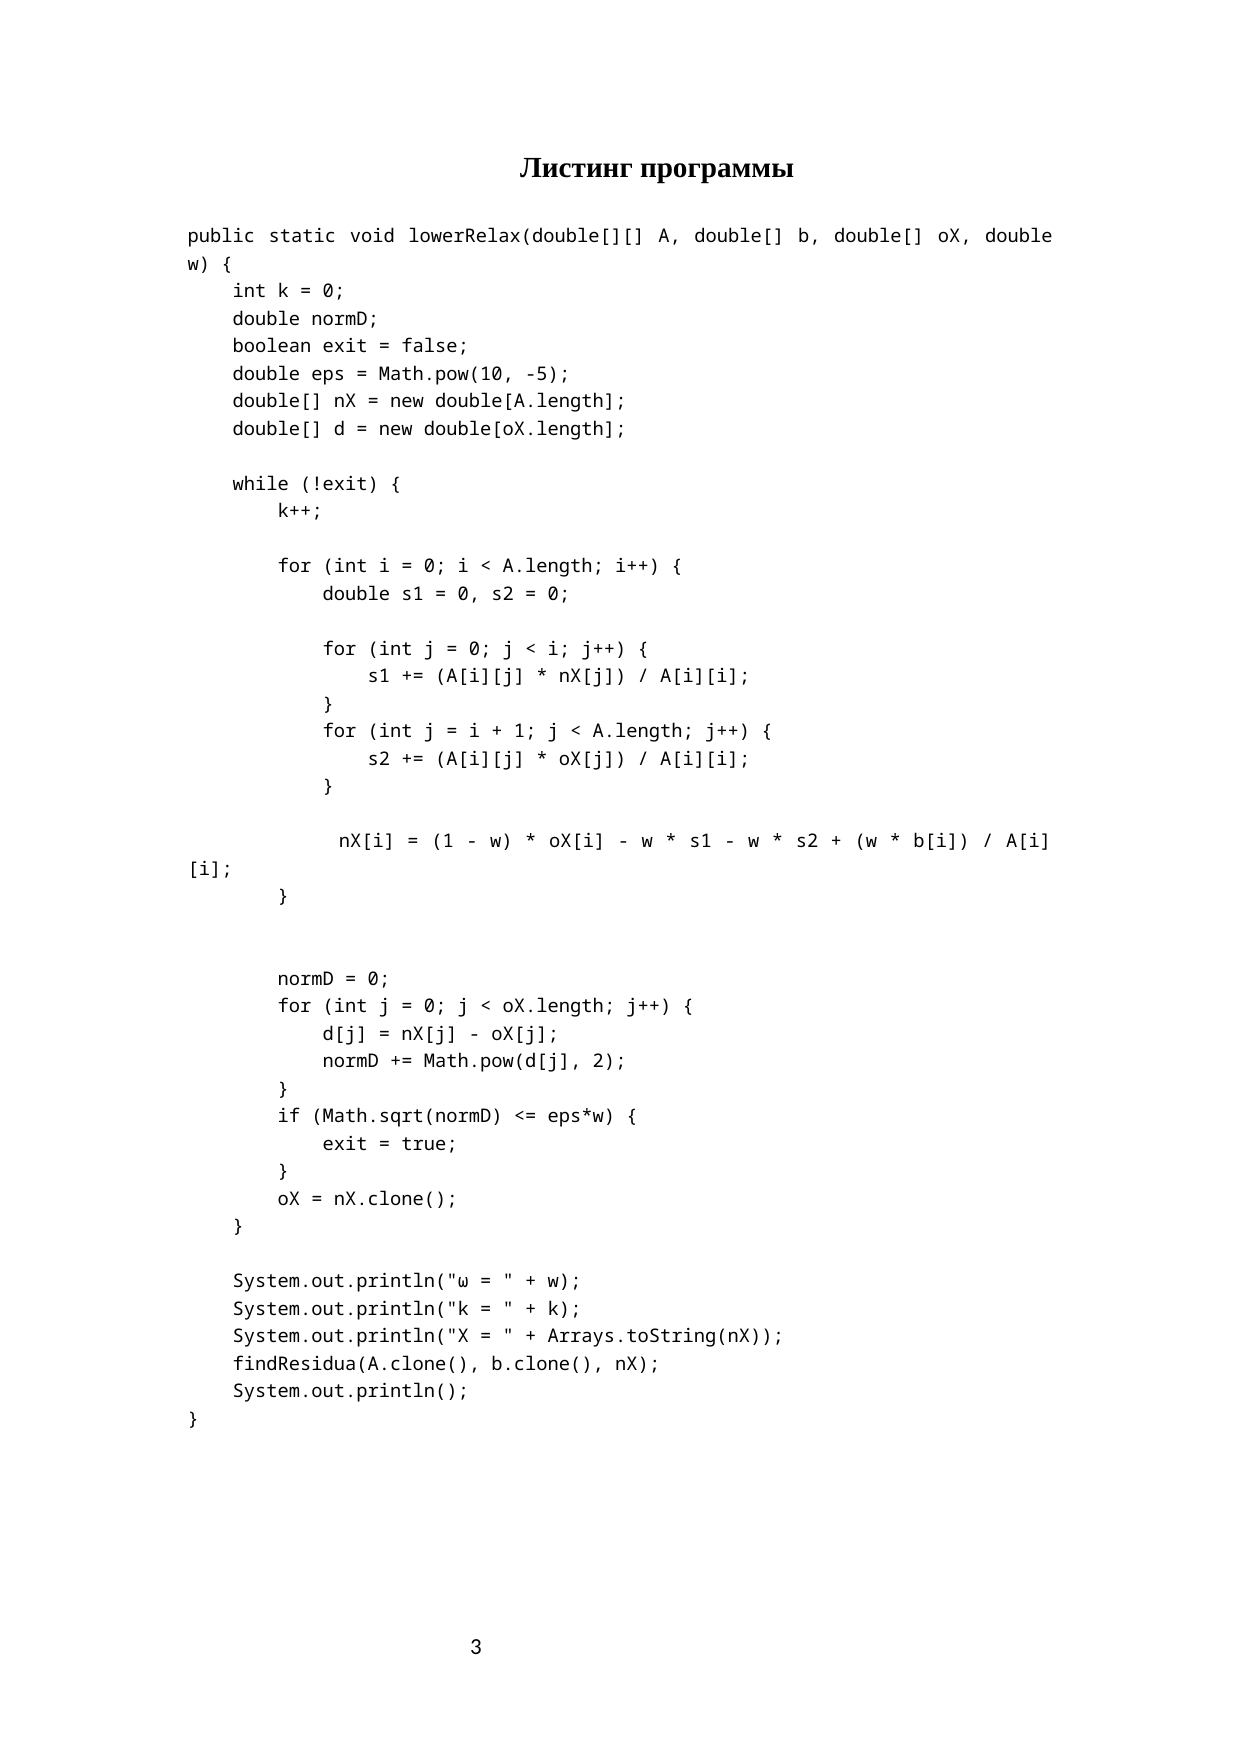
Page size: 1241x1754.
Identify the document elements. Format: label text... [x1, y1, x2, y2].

text Листинг программы [187, 150, 1053, 183]
text public static void lowerRelax(double[][] A, double[] b, double[] oX, double w) { int k = 0; double normD; boolean exit = false; double eps = Math.pow(10, -5); double[] nX = new double[A.length]; double[] d = new double[oX.length]; while (!exit) { k++; for (int i = 0; i < A.length; i++) { double s1 = 0, s2 = 0; for (int j = 0; j < i; j++) { s1 += (A[i][j] * nX[j]) / A[i][i]; } for (int j = i + 1; j < A.length; j++) { s2 += (A[i][j] * oX[j]) / A[i][i]; } nX[i] = (1 - w) * oX[i] - w * s1 - w * s2 + (w * b[i]) / A[i][i]; } normD = 0; for (int j = 0; j < oX.length; j++) { d[j] = nX[j] - oX[j]; normD += Math.pow(d[j], 2); } if (Math.sqrt(normD) <= eps*w) { exit = true; } oX = nX.clone(); } System.out.println("ω = " + w); System.out.println("k = " + k); System.out.println("X = " + Arrays.toString(nX)); findResidua(A.clone(), b.clone(), nX); System.out.println(); } [187, 222, 1053, 1430]
